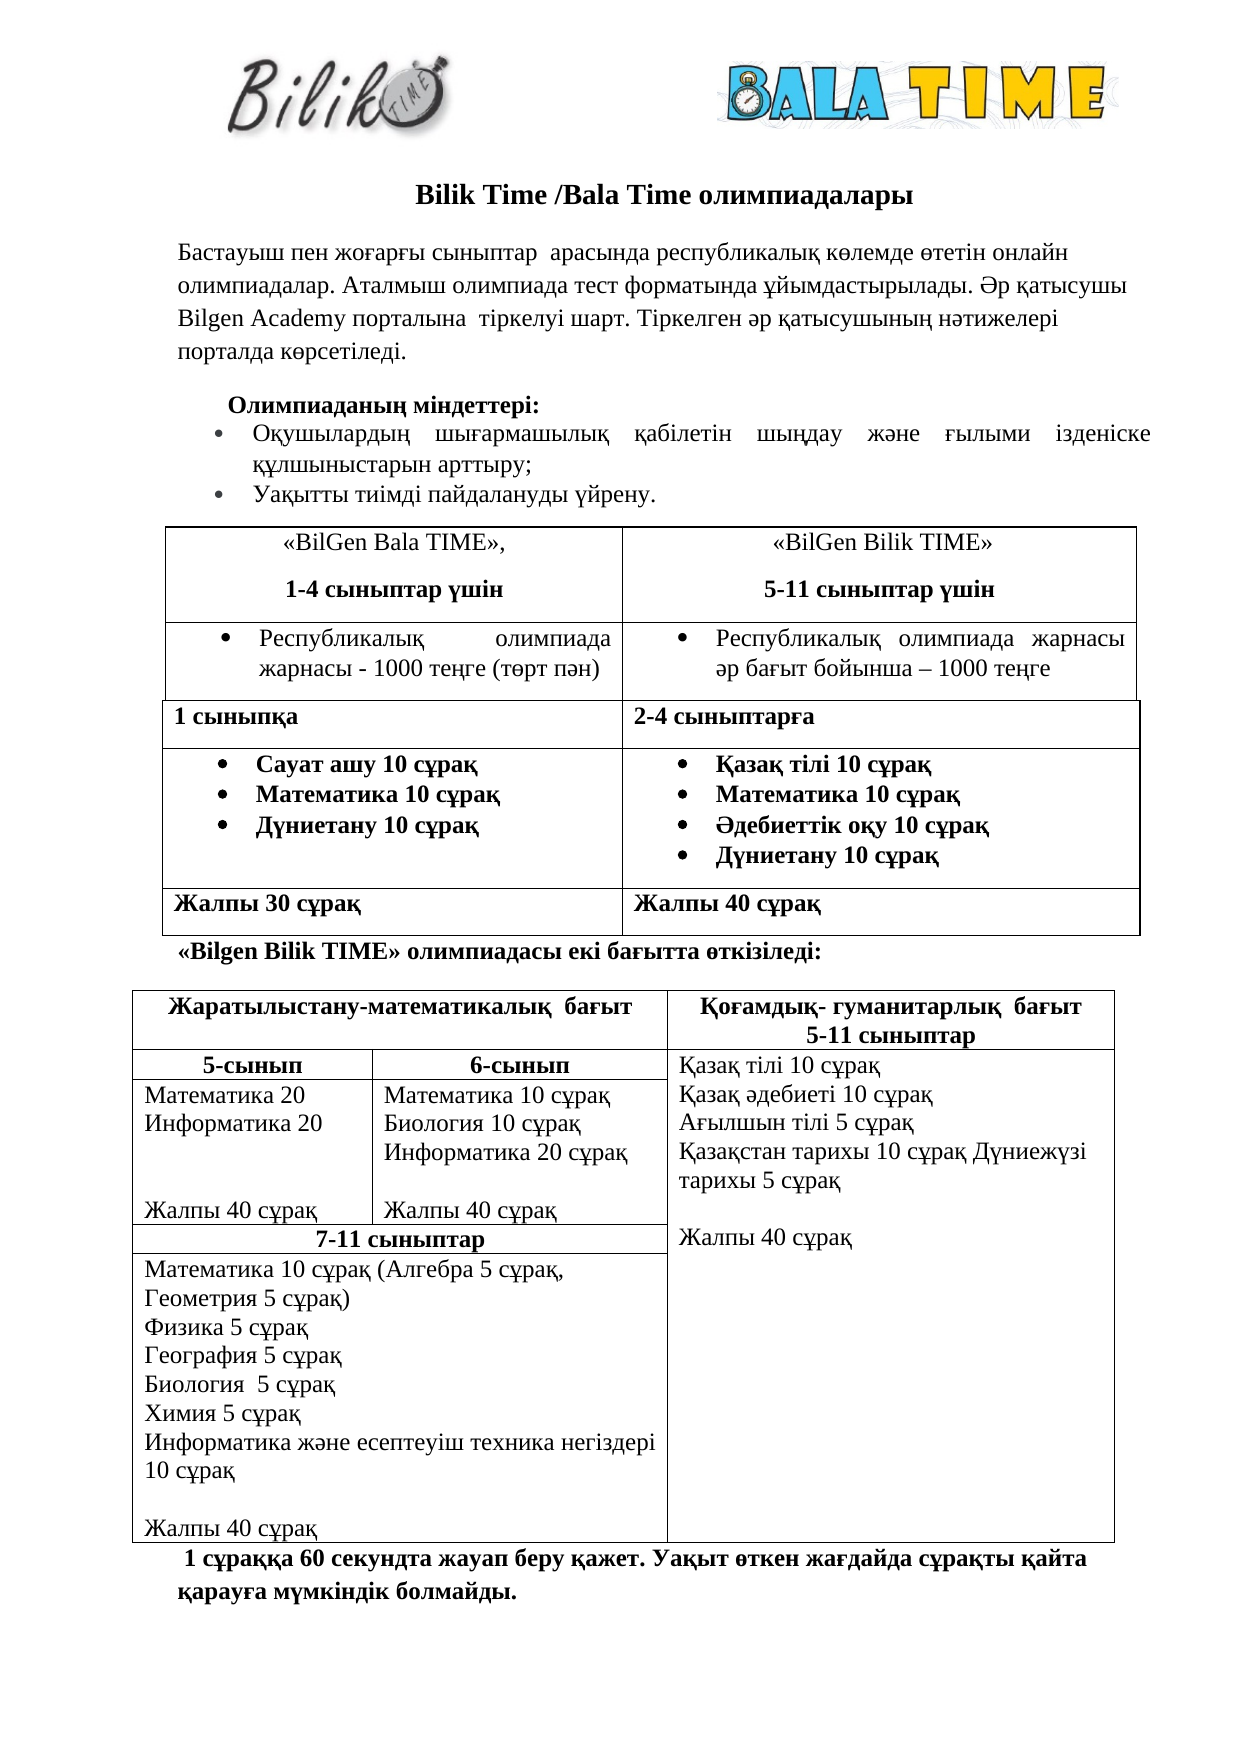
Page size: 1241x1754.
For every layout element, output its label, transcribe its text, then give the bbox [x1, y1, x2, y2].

picture [717, 61, 1119, 129]
text Bilik Time /Bala Time олимпиадалары [177, 177, 1152, 211]
table_cell Жалпы 30 сұрақ [163, 889, 622, 935]
table_header «BilGen Bilik TIME» 5-11 сыныптар үшін [623, 528, 1136, 622]
table_cell Сауат ашу 10 сұрақ Математика 10 сұрақ Дүниетану 10 сұрақ [163, 749, 622, 887]
table_header «BilGen Bala TIME», 1-4 сыныптар үшін [166, 528, 622, 622]
table_cell 2-4 сыныптарға [623, 701, 1139, 748]
table_cell 7-11 сыныптар [133, 1225, 667, 1253]
table_cell Математика 10 сұрақ Биология 10 сұрақ Информатика 20 сұрақ Жалпы 40 сұрақ [373, 1080, 667, 1223]
text «Bilgen Bilik TIME» олимпиадасы екі бағытта өткізіледі: [177, 936, 1152, 965]
table_cell Қазақ тілі 10 сұрақ Қазақ әдебиеті 10 сұрақ Ағылшын тілі 5 сұрақ Қазақстан тарихы 10 сұрақ Дүниежүзі тарихы 5 сұрақ Жалпы 40 сұрақ [668, 1050, 1114, 1542]
list Оқушылардың шығармашылық қабілетін шыңдау және ғылыми ізденіске құлшыныстарын арттыру; [215, 418, 1152, 478]
table_header Қоғамдық- гуманитарлық бағыт 5-11 сыныптар [668, 991, 1114, 1049]
table_cell Қазақ тілі 10 сұрақ Математика 10 сұрақ Әдебиеттік оқу 10 сұрақ Дүниетану 10 сұрақ [623, 749, 1139, 887]
table_cell Республикалық олимпиада жарнасы әр бағыт бойынша – 1000 теңге [623, 623, 1136, 700]
table_cell Республикалық олимпиада жарнасы - 1000 теңге (төрт пән) [166, 623, 622, 700]
text Бастауыш пен жоғарғы сыныптар арасында республикалық көлемде өтетін онлайн олимпиадалар. Аталмыш олимпиада тест форматында ұйымдастырылады. Әр қатысушы Bilgen Academy порталына тіркелуі шарт. Тіркелген әр қатысушының нәтижелері порталда көрсетіледі. [177, 237, 1152, 365]
table_cell Математика 20 Информатика 20 Жалпы 40 сұрақ [133, 1080, 372, 1223]
text 1 сұраққа 60 секундта жауап беру қажет. Уақыт өткен жағдайда сұрақты қайта қарауға мүмкіндік болмайды. [177, 1543, 1152, 1604]
table_cell Жалпы 40 сұрақ [623, 889, 1139, 935]
picture [215, 43, 466, 147]
table_cell 1 сыныпқа [163, 701, 622, 748]
table_cell 5-сынып [133, 1050, 372, 1079]
text Олимпиаданың міндеттері: [177, 390, 1152, 418]
table_cell 6-сынып [373, 1050, 667, 1079]
table_header Жаратылыстану-математикалық бағыт [133, 991, 667, 1049]
list Уақытты тиімді пайдалануды үйрену. [215, 479, 1152, 508]
table_cell Математика 10 сұрақ (Алгебра 5 сұрақ, Геометрия 5 сұрақ) Физика 5 сұрақ География 5 сұрақ Биология 5 сұрақ Химия 5 сұрақ Информатика және есептеуіш техника негіздері 10 сұрақ Жалпы 40 сұрақ [133, 1254, 667, 1542]
